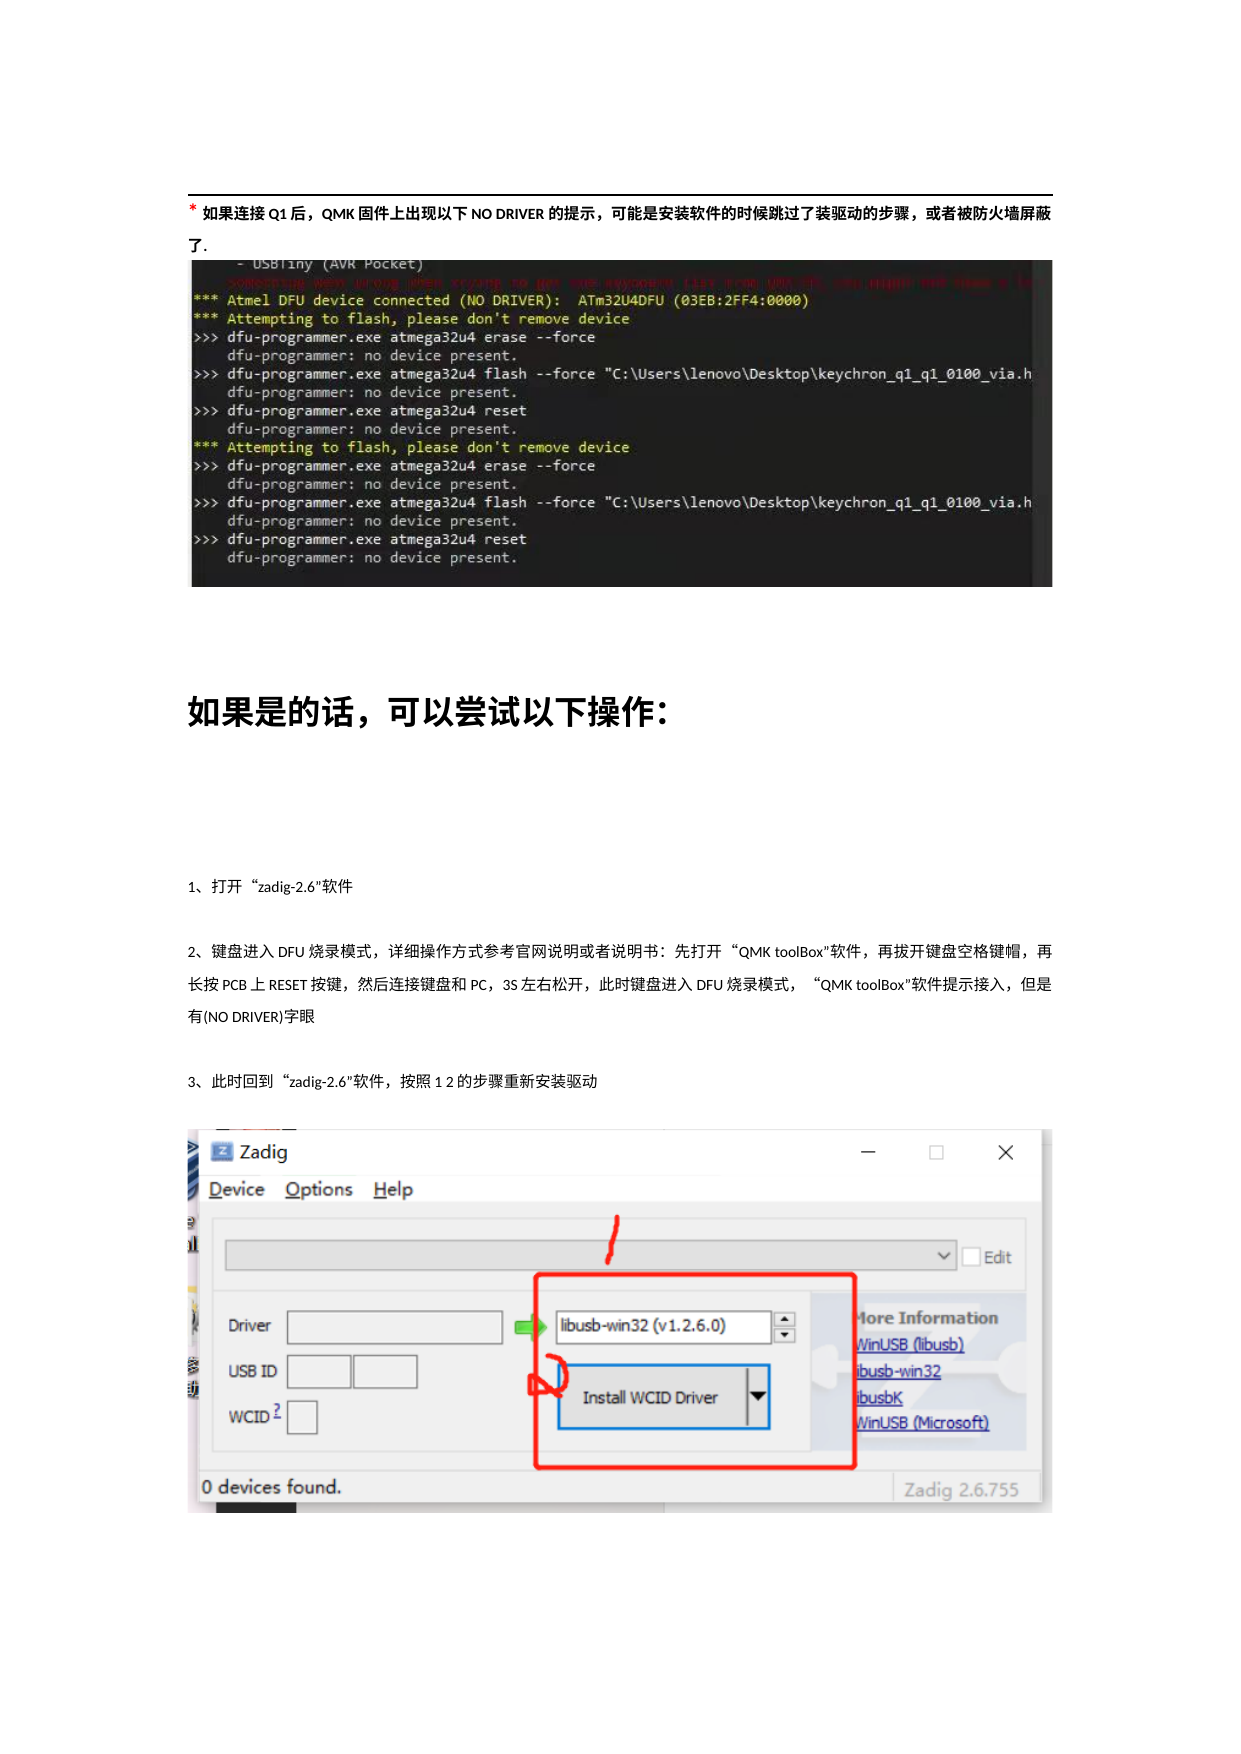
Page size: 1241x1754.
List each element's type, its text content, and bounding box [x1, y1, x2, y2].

list 打开“zadig-2.6”软件 [187, 869, 1053, 902]
picture [187, 260, 1053, 587]
picture [187, 1129, 1053, 1513]
subtitle 如果是的话，可以尝试以下操作： [187, 678, 1053, 743]
list 键盘进入DFU烧录模式，详细操作方式参考官网说明或者说明书：先打开“QMK toolBox”软件，再拔开键盘空格键帽，再长按PCB上RESET按键，然后连接键盘和PC，3S左右松开，此时键盘进入DFU烧录模式，“QMK toolBox”软件提示接入，但是有(NO DRIVER)字眼 [187, 934, 1053, 1032]
text 3、此时回到“zadig-2.6”软件，按照1 2的步骤重新安装驱动 [187, 1064, 1053, 1097]
text * 如果连接Q1后，QMK固件上出现以下NO DRIVER 的提示，可能是安装软件的时候跳过了装驱动的步骤，或者被防火墙屏蔽了. [187, 196, 1053, 260]
